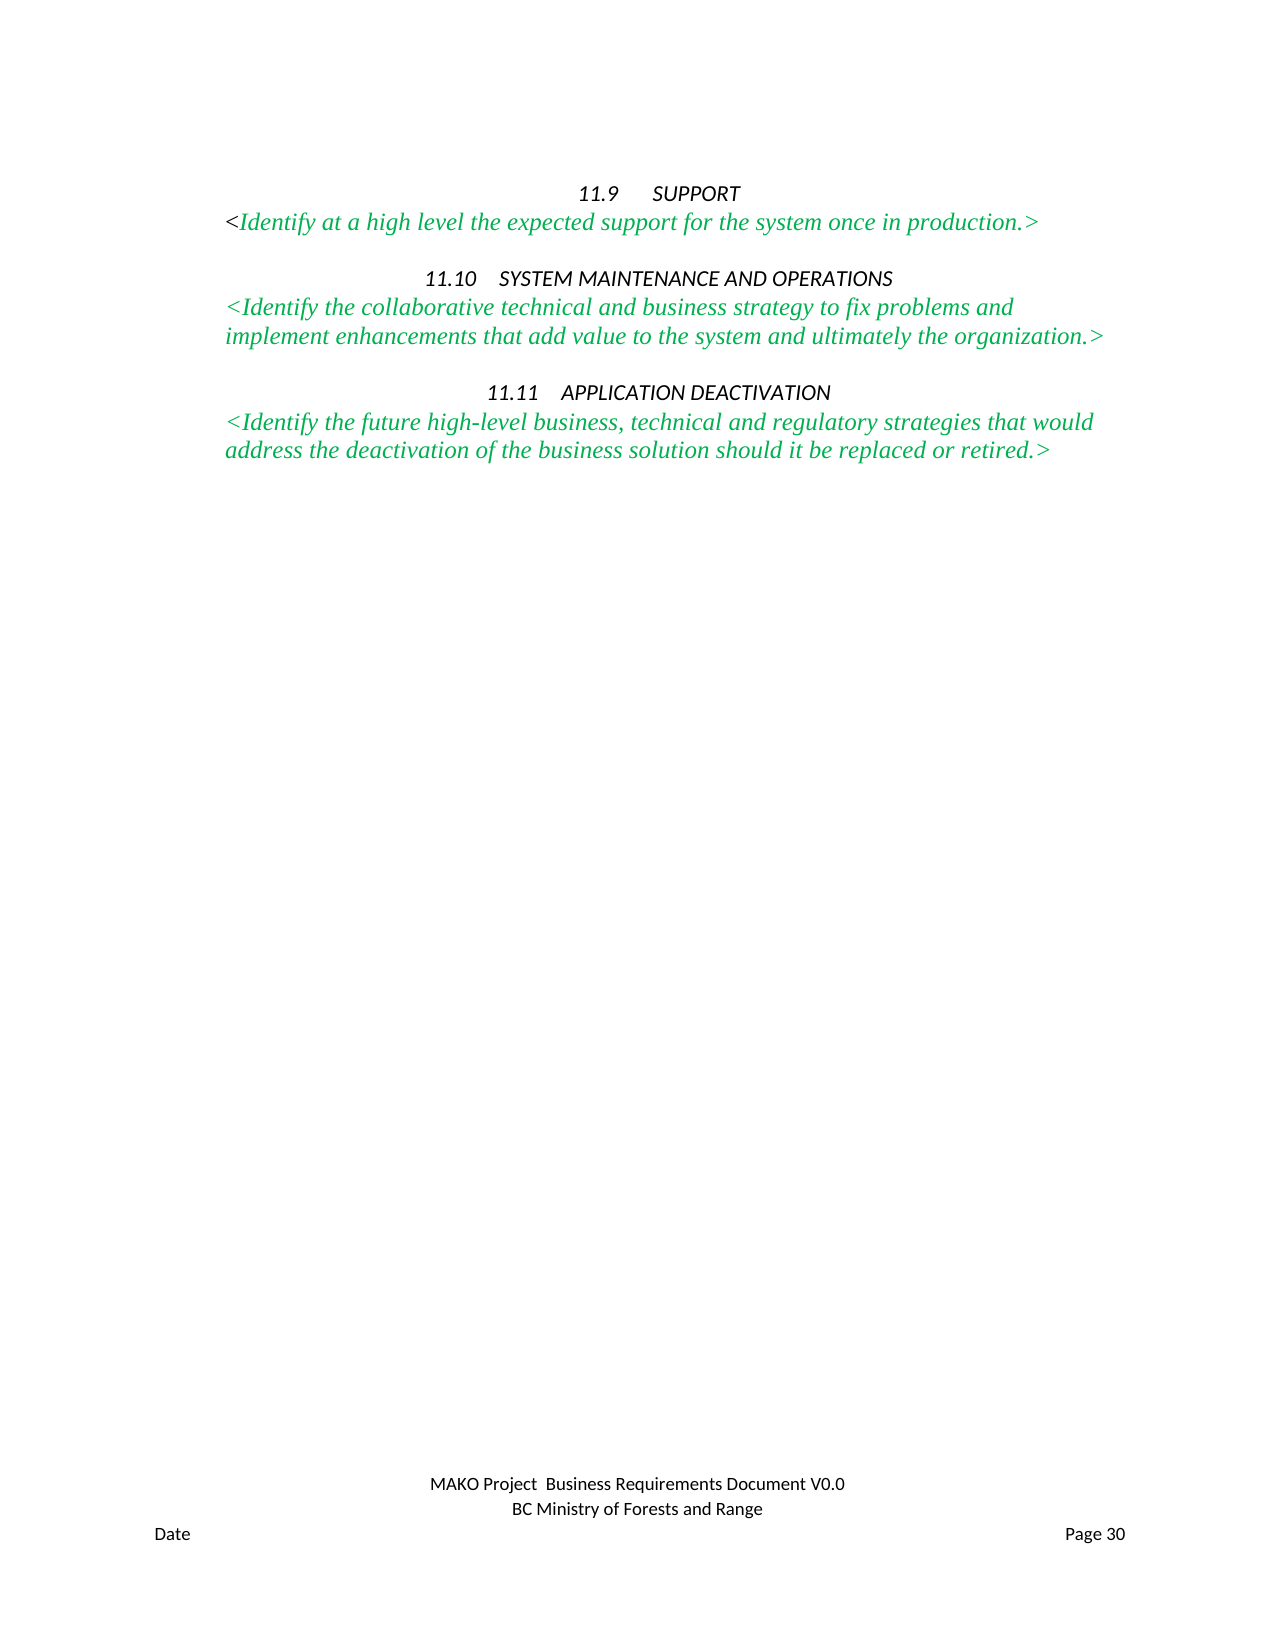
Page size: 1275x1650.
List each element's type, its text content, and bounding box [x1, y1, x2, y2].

text <Identify the future high-level business, technical and regulatory strategies that would address the deactivation of the business solution should it be replaced or retired.> [225, 407, 1125, 464]
subtitle SYSTEM MAINTENANCE AND OPERATIONS [194, 264, 1125, 292]
text <Identify at a high level the expected support for the system once in production.> [150, 207, 1125, 236]
subtitle SUPPORT [194, 179, 1125, 207]
subtitle APPLICATION DEACTIVATION [194, 378, 1125, 407]
text <Identify the collaborative technical and business strategy to fix problems and implement enhancements that add value to the system and ultimately the organization.> [225, 292, 1125, 350]
